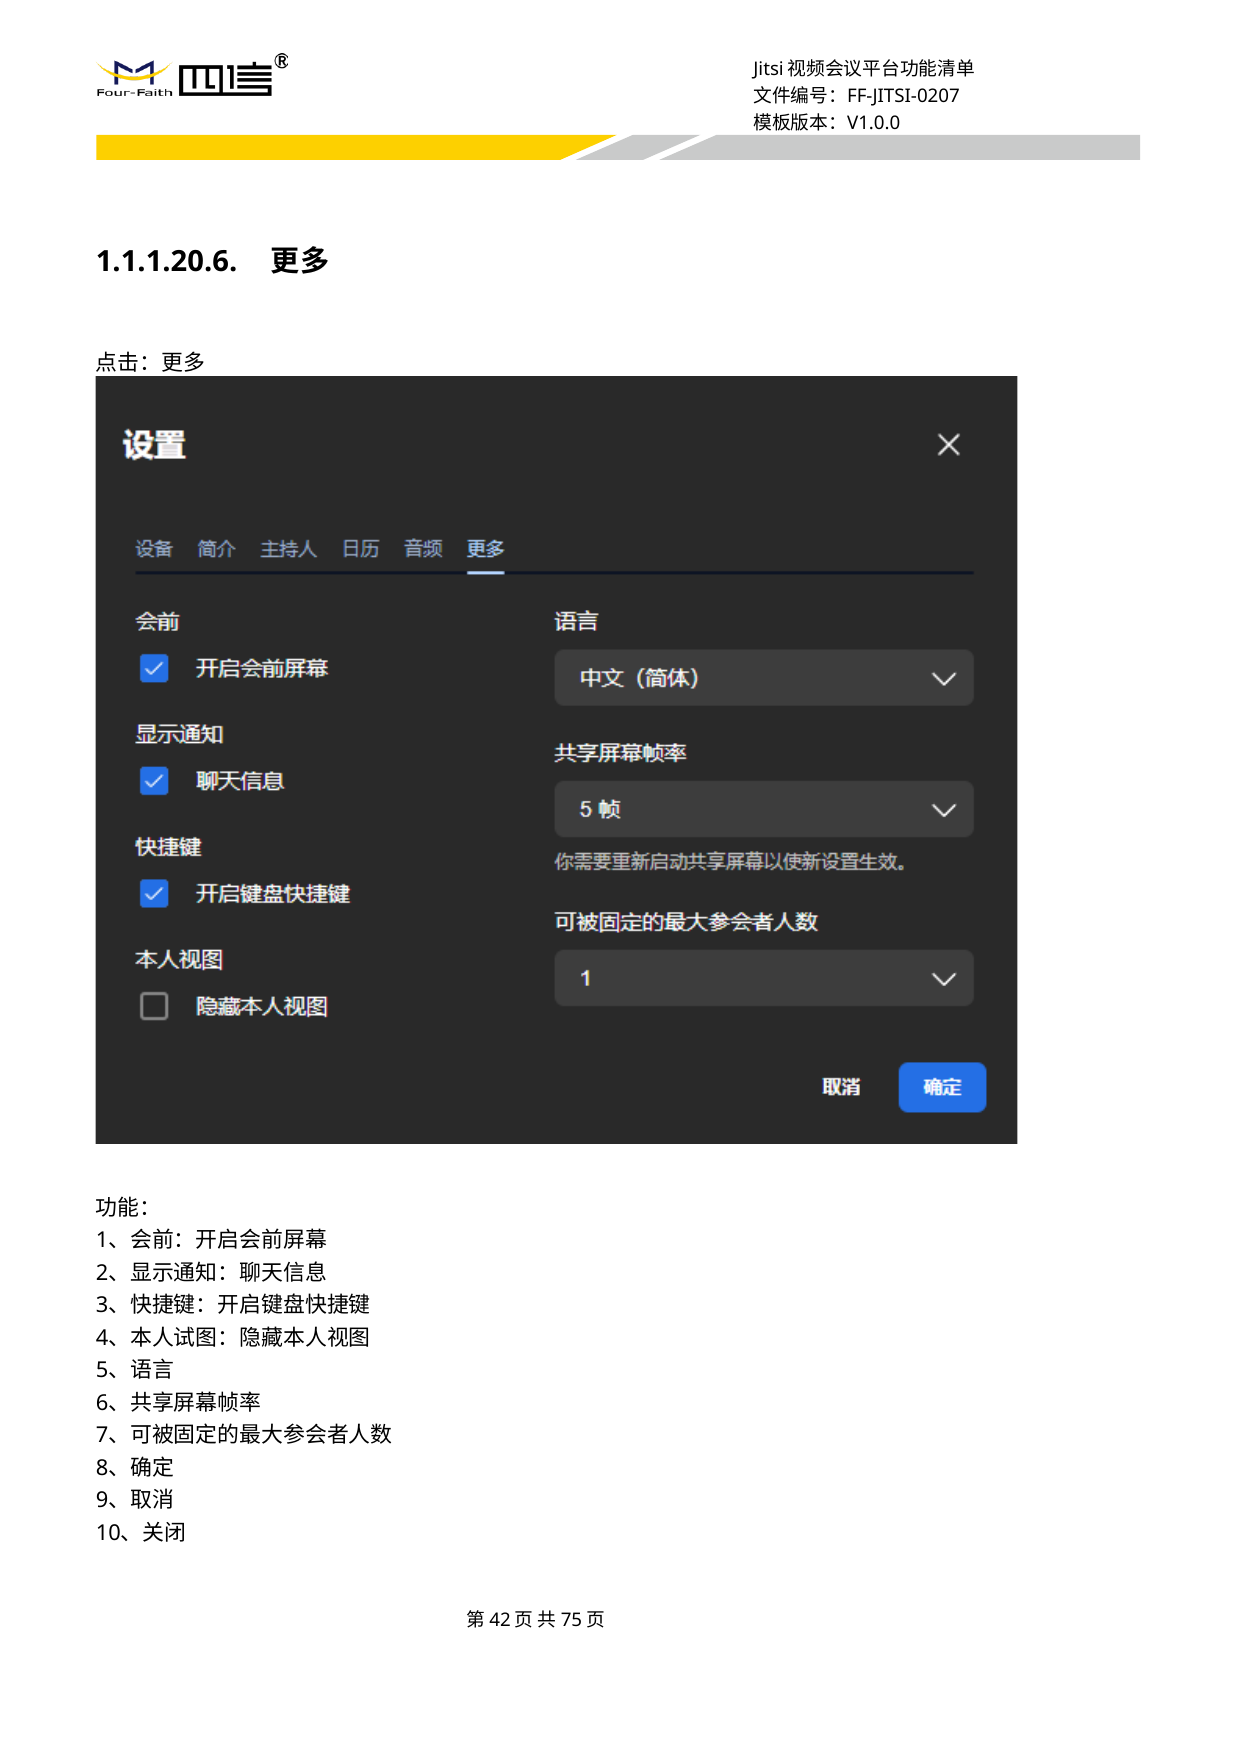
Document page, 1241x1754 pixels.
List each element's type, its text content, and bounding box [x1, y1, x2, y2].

list 点击：更多 [96, 344, 1137, 377]
list 共享屏幕帧率 [96, 1384, 1137, 1417]
list 功能： [96, 1189, 1137, 1222]
list 可被固定的最大参会者人数 [96, 1417, 1137, 1449]
list 取消 [96, 1482, 1137, 1514]
subtitle 更多 [96, 125, 1137, 291]
list 显示通知：聊天信息 [96, 1254, 1137, 1287]
list 语言 [96, 1352, 1137, 1384]
list 确定 [96, 1449, 1137, 1482]
list 快捷键：开启键盘快捷键 [96, 1287, 1137, 1319]
list 本人试图：隐藏本人视图 [96, 1319, 1137, 1352]
picture [95, 53, 288, 96]
picture [95, 376, 1018, 1144]
list 关闭 [96, 1514, 1137, 1547]
list 会前：开启会前屏幕 [96, 1222, 1137, 1254]
